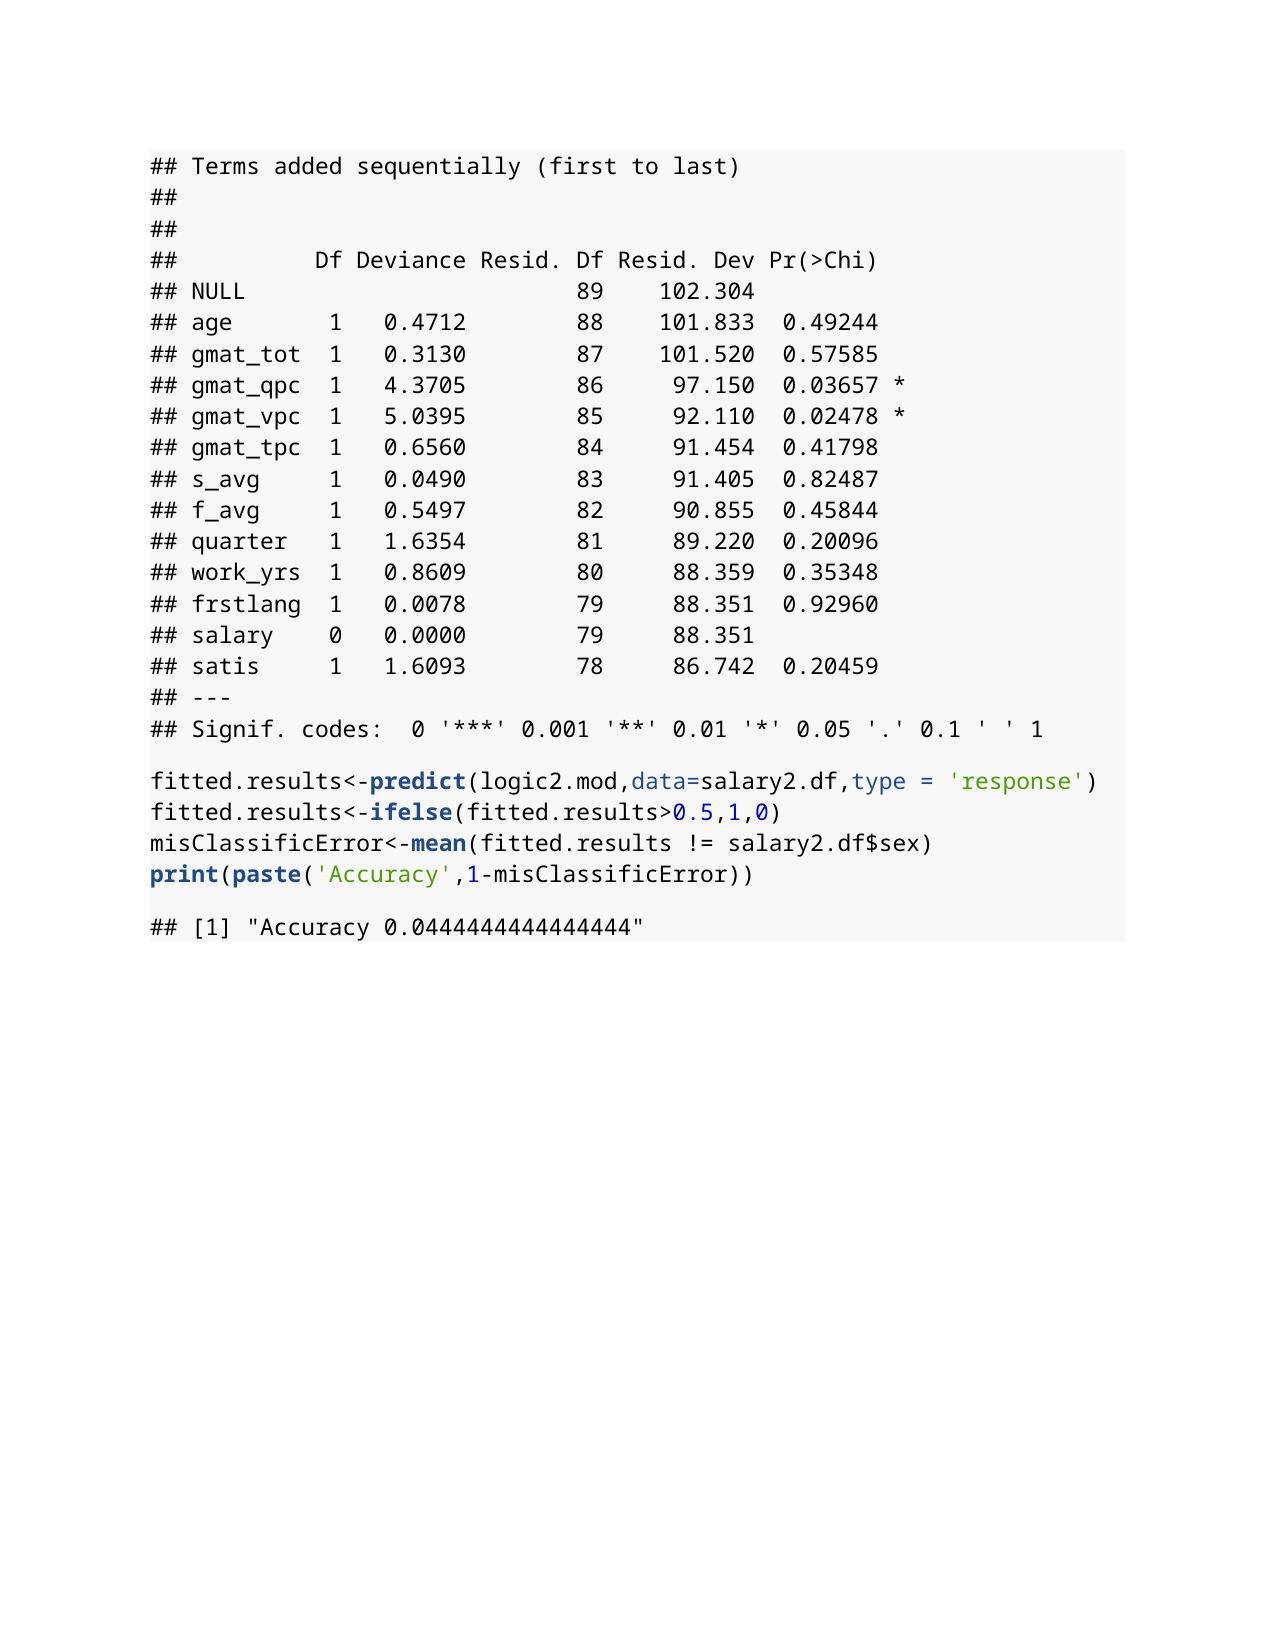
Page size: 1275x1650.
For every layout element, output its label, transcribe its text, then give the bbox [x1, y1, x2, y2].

text fitted.results<-predict(logic2.mod,data=salary2.df,type = 'response') fitted.results<-ifelse(fitted.results>0.5,1,0) misClassificError<-mean(fitted.results != salary2.df$sex) print(paste('Accuracy',1-misClassificError)) [150, 764, 1125, 889]
text ## [1] "Accuracy 0.0444444444444444" [150, 910, 1125, 942]
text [150, 150, 1125, 744]
